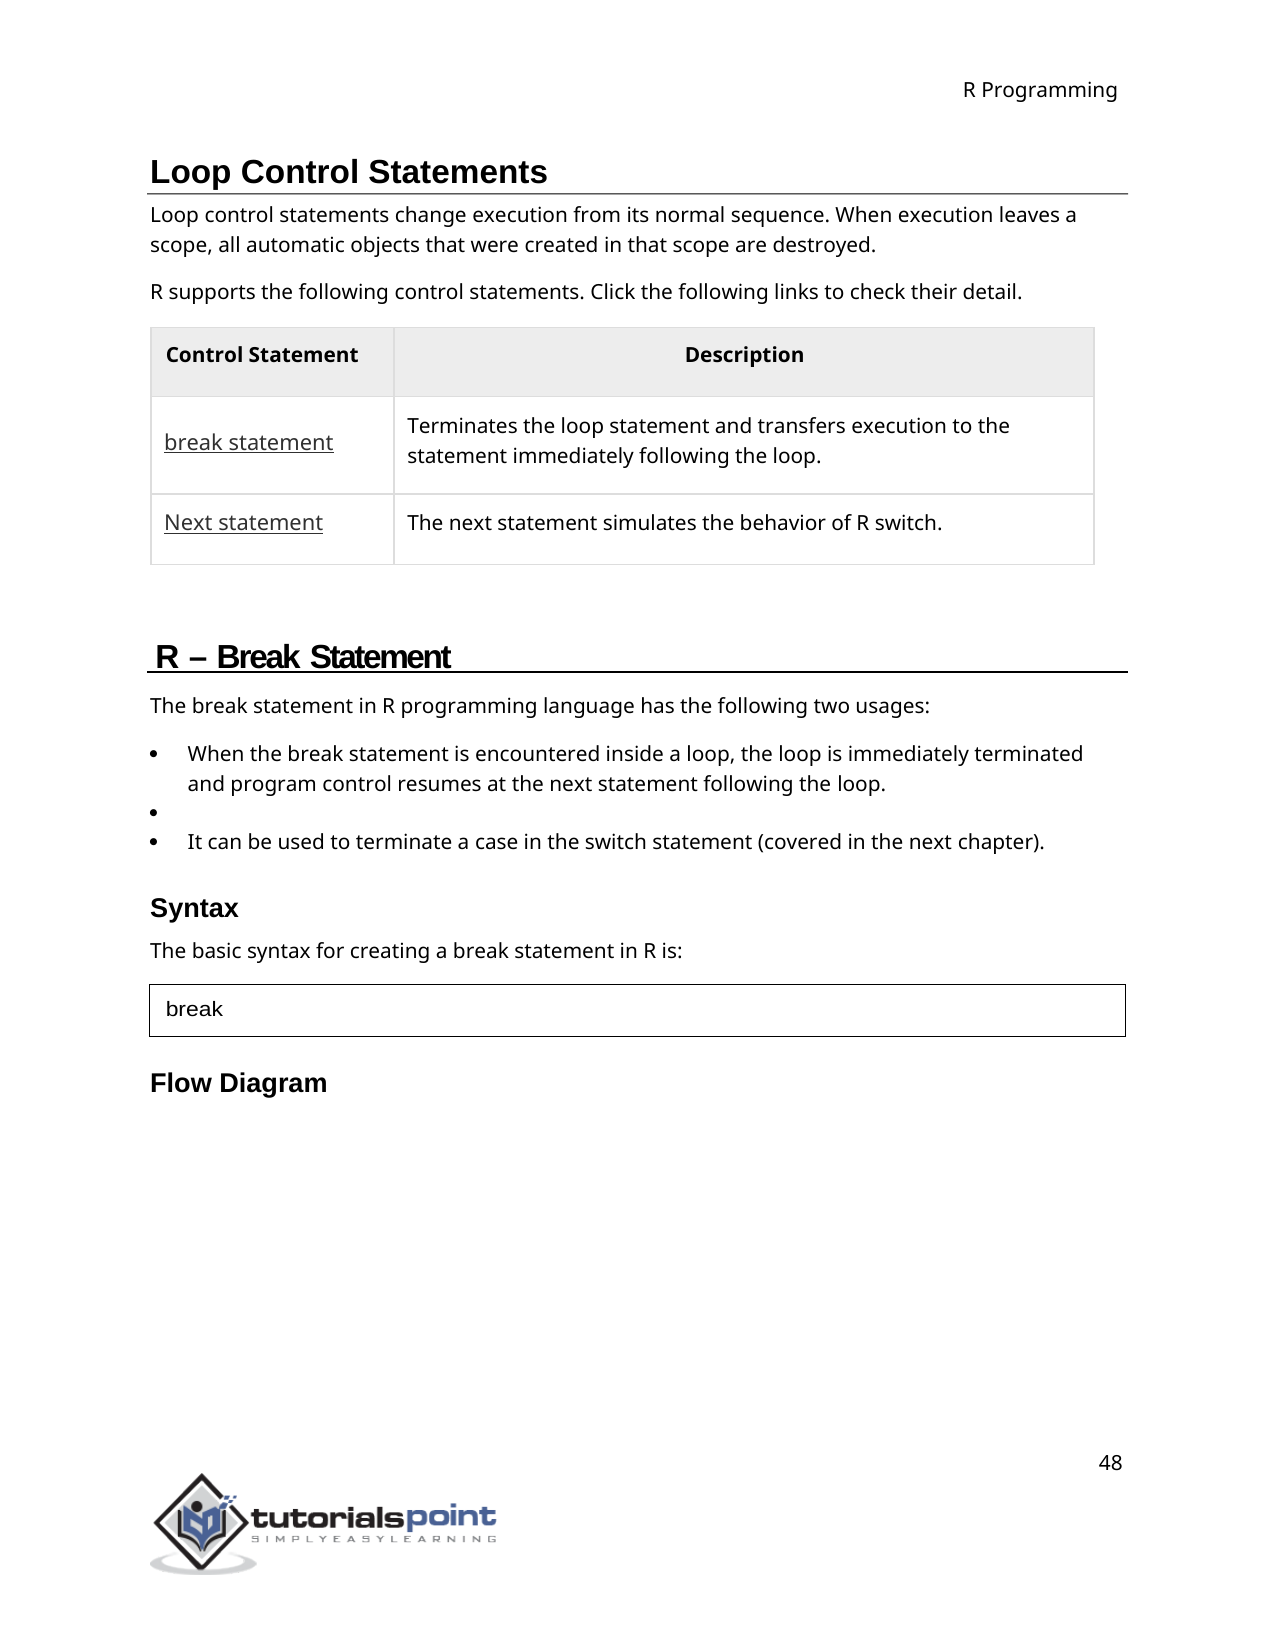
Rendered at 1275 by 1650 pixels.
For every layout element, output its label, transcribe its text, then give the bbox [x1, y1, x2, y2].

picture [150, 1473, 497, 1575]
subtitle Syntax [150, 892, 1275, 924]
list When the break statement is encountered inside a loop, the loop is immediately terminated and program control resumes at the next statement following the loop. [150, 739, 1125, 798]
table_cell The next statement simulates the behavior of R switch. [395, 495, 1093, 564]
text Loop control statements change execution from its normal sequence. When execution leaves a scope, all automatic objects that were created in that scope are destroyed. [150, 200, 1131, 259]
table_cell Terminates the loop statement and transfers execution to the statement immediately following the loop. [395, 397, 1093, 493]
text The break statement in R programming language has the following two usages: [150, 691, 1275, 720]
subtitle R – Break Statement [147, 637, 1275, 676]
table_cell Next statement [152, 495, 393, 564]
subtitle Loop Control Statements [150, 152, 1275, 191]
text The basic syntax for creating a break statement in R is: [150, 936, 1275, 965]
text  [150, 800, 1275, 826]
table_header Control Statement [152, 328, 393, 396]
table_header Description [395, 328, 1093, 396]
table_cell break statement [152, 397, 393, 493]
text R supports the following control statements. Click the following links to check their detail. [150, 277, 1275, 306]
list It can be used to terminate a case in the switch statement (covered in the next chapter). [150, 827, 1275, 855]
subtitle Flow Diagram [150, 1067, 1275, 1098]
